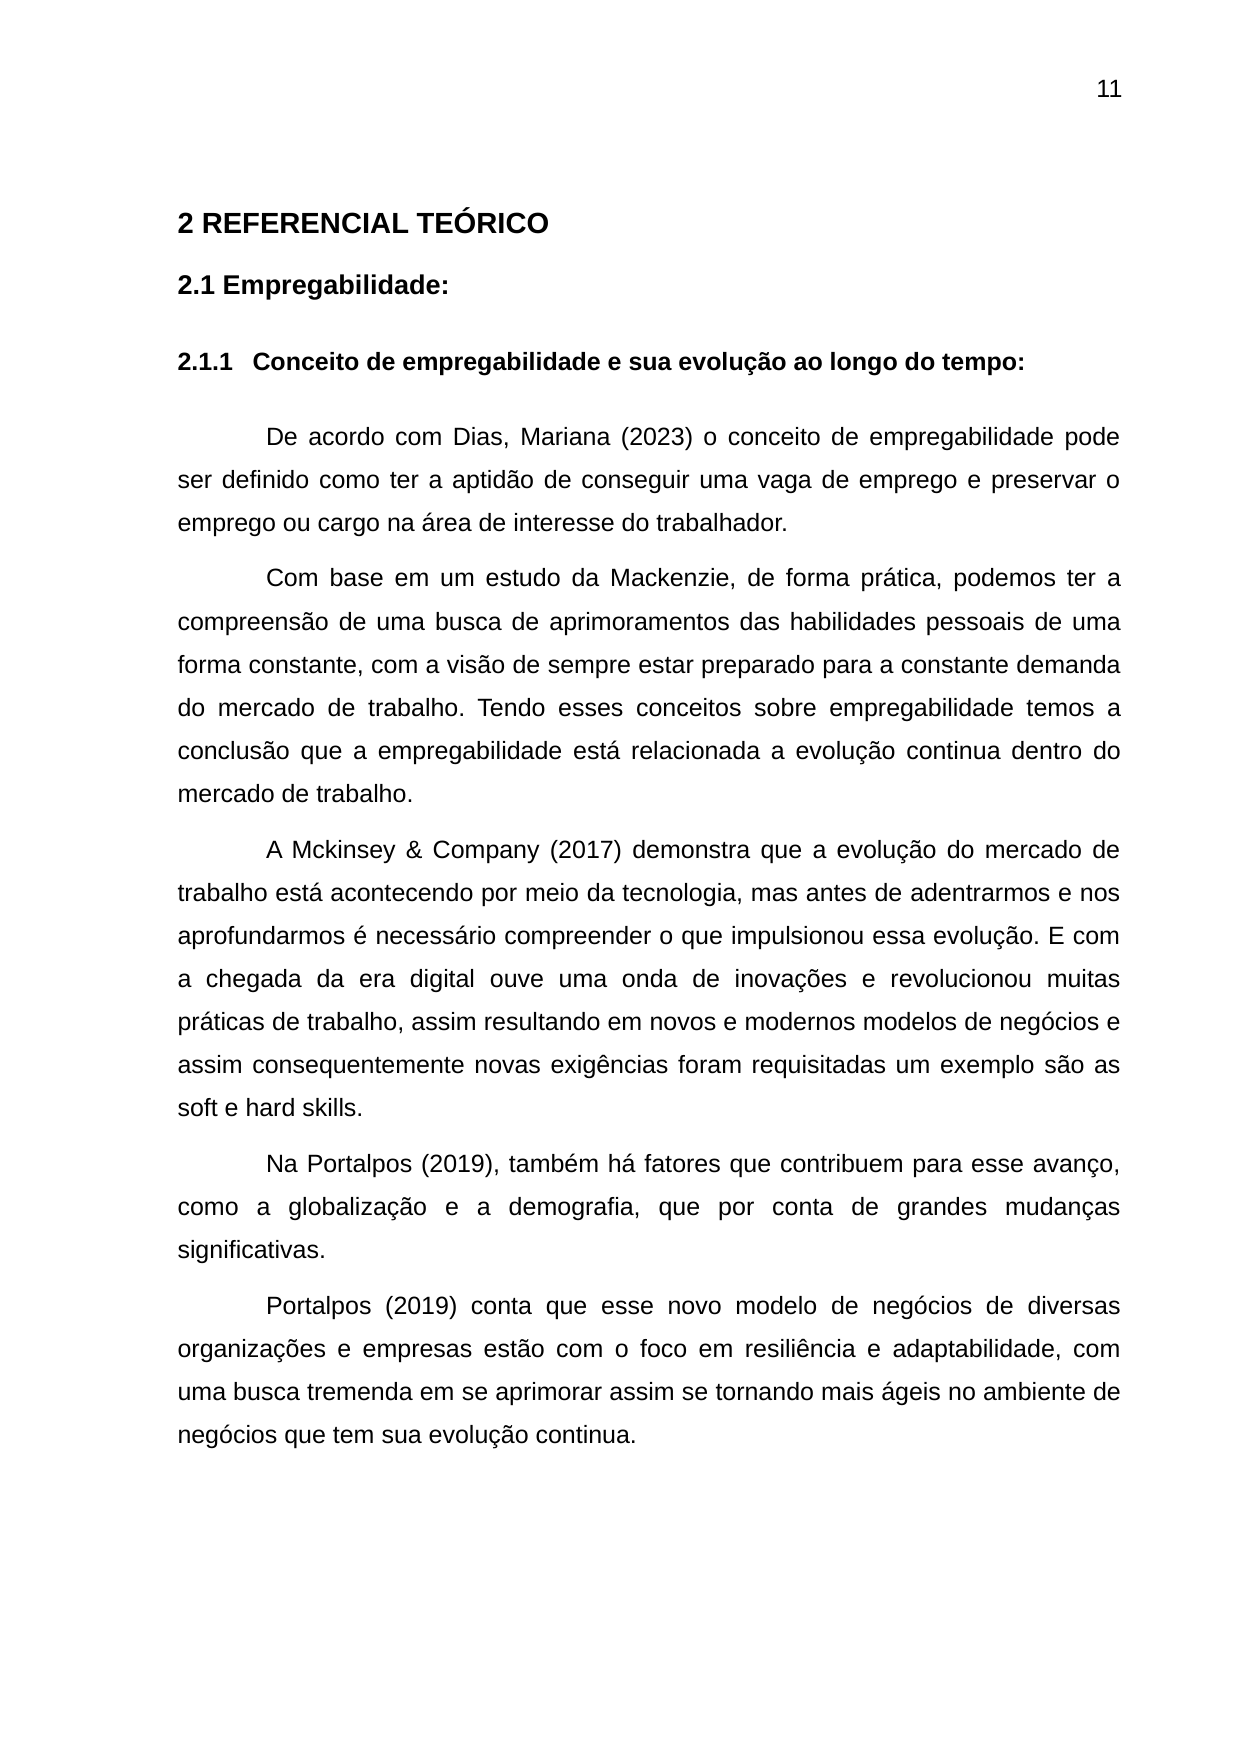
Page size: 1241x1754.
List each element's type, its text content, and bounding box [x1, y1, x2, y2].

text Na Portalpos (2019), também há fatores que contribuem para esse avanço, como a globalização e a demografia, que por conta de grandes mudanças significativas. [177, 1149, 1122, 1264]
subtitle Conceito de empregabilidade e sua evolução ao longo do tempo: [177, 347, 1122, 376]
text De acordo com Dias, Mariana (2023) o conceito de empregabilidade pode ser definido como ter a aptidão de conseguir uma vaga de emprego e preservar o emprego ou cargo na área de interesse do trabalhador. [177, 422, 1122, 537]
subtitle 2 REFERENCIAL TEÓRICO [177, 206, 1122, 240]
text A Mckinsey & Company (2017) demonstra que a evolução do mercado de trabalho está acontecendo por meio da tecnologia, mas antes de adentrarmos e nos aprofundarmos é necessário compreender o que impulsionou essa evolução. E com a chegada da era digital ouve uma onda de inovações e revolucionou muitas práticas de trabalho, assim resultando em novos e modernos modelos de negócios e assim consequentemente novas exigências foram requisitadas um exemplo são as soft e hard skills. [177, 835, 1122, 1122]
text Portalpos (2019) conta que esse novo modelo de negócios de diversas organizações e empresas estão com o foco em resiliência e adaptabilidade, com uma busca tremenda em se aprimorar assim se tornando mais ágeis no ambiente de negócios que tem sua evolução continua. [177, 1291, 1122, 1449]
subtitle 2.1 Empregabilidade: [177, 269, 1122, 300]
text Com base em um estudo da Mackenzie, de forma prática, podemos ter a compreensão de uma busca de aprimoramentos das habilidades pessoais de uma forma constante, com a visão de sempre estar preparado para a constante demanda do mercado de trabalho. Tendo esses conceitos sobre empregabilidade temos a conclusão que a empregabilidade está relacionada a evolução continua dentro do mercado de trabalho. [177, 563, 1122, 808]
